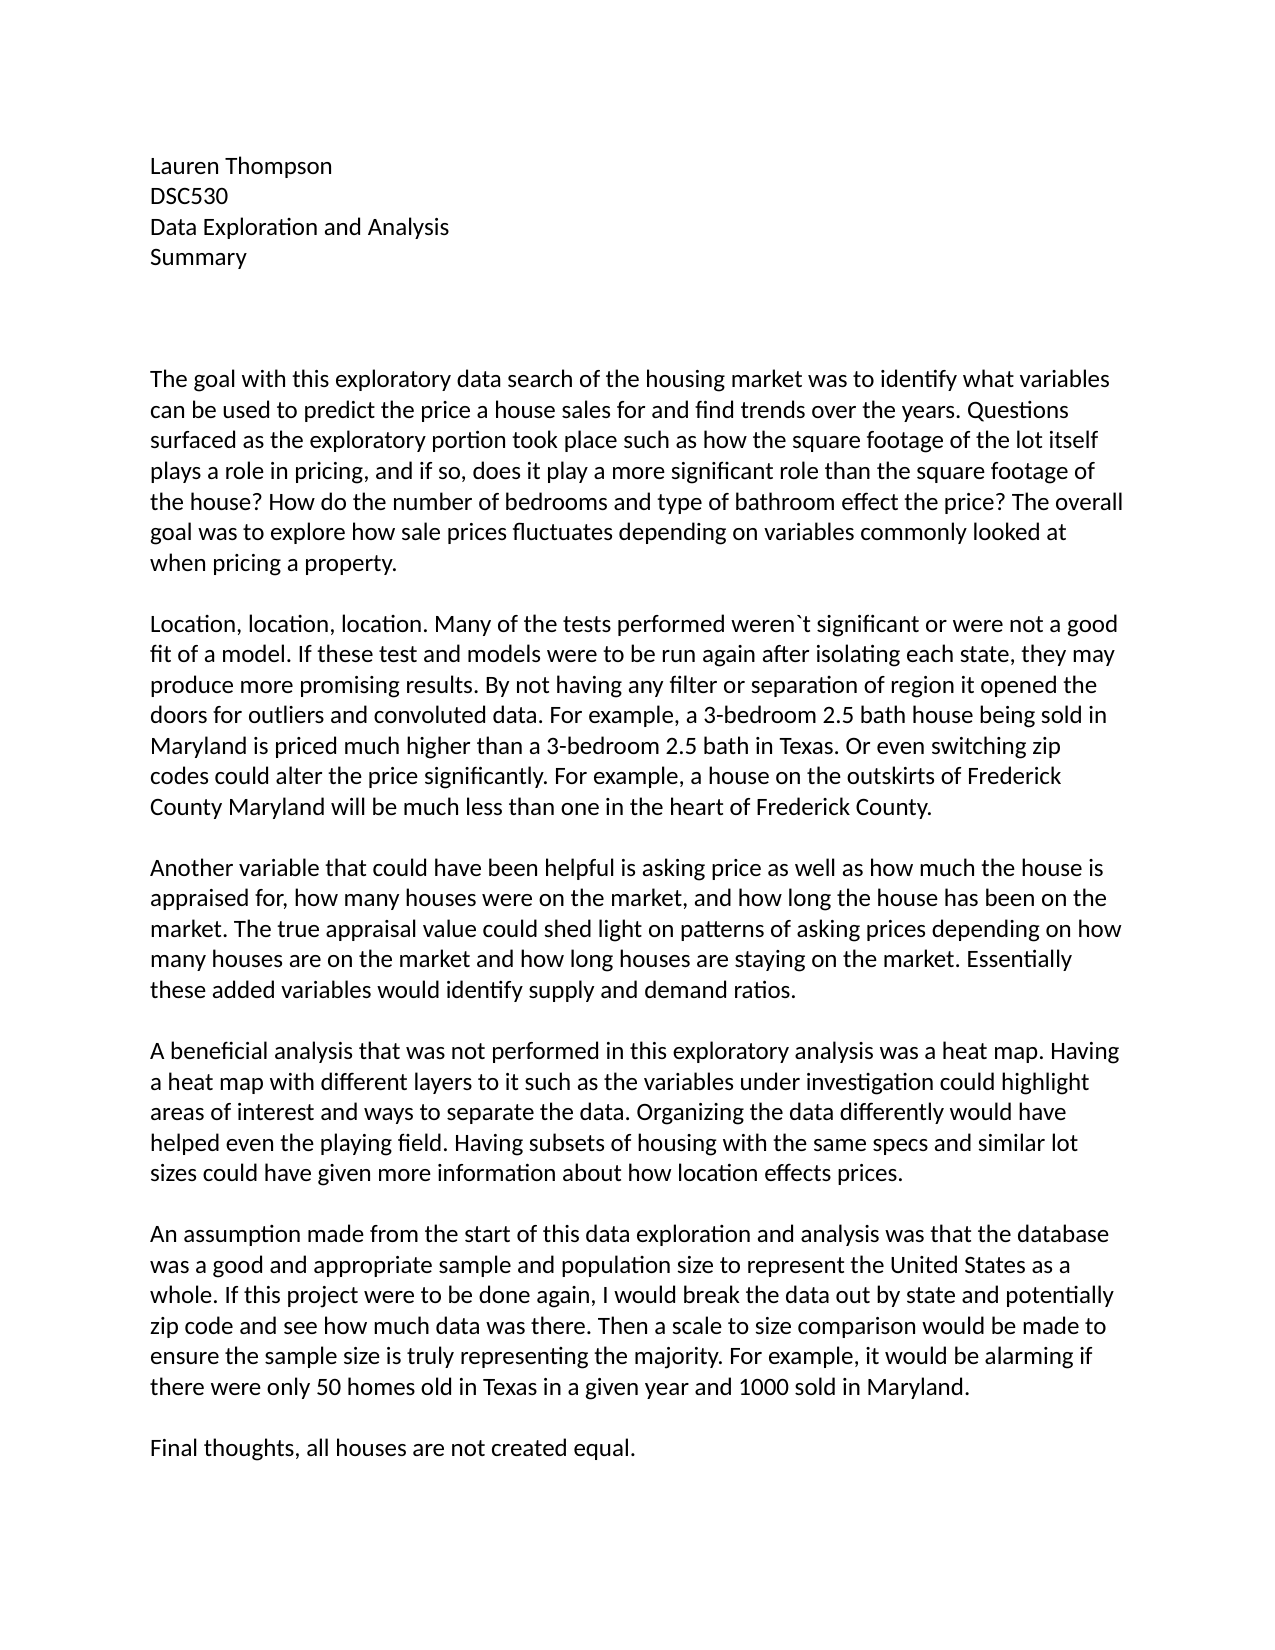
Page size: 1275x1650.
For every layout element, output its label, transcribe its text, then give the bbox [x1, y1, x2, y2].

text The goal with this exploratory data search of the housing market was to identify what variables can be used to predict the price a house sales for and find trends over the years. Questions surfaced as the exploratory portion took place such as how the square footage of the lot itself plays a role in pricing, and if so, does it play a more significant role than the square footage of the house? How do the number of bedrooms and type of bathroom effect the price? The overall goal was to explore how sale prices fluctuates depending on variables commonly looked at when pricing a property. [150, 364, 1125, 577]
text Location, location, location. Many of the tests performed weren`t significant or were not a good fit of a model. If these test and models were to be run again after isolating each state, they may produce more promising results. By not having any filter or separation of region it opened the doors for outliers and convoluted data. For example, a 3-bedroom 2.5 bath house being sold in Maryland is priced much higher than a 3-bedroom 2.5 bath in Texas. Or even switching zip codes could alter the price significantly. For example, a house on the outskirts of Frederick County Maryland will be much less than one in the heart of Frederick County. [150, 608, 1125, 821]
text Summary [150, 242, 1125, 272]
text A beneficial analysis that was not performed in this exploratory analysis was a heat map. Having a heat map with different layers to it such as the variables under investigation could highlight areas of interest and ways to separate the data. Organizing the data differently would have helped even the playing field. Having subsets of housing with the same specs and similar lot sizes could have given more information about how location effects prices. [150, 1035, 1125, 1188]
text Another variable that could have been helpful is asking price as well as how much the house is appraised for, how many houses were on the market, and how long the house has been on the market. The true appraisal value could shed light on patterns of asking prices depending on how many houses are on the market and how long houses are staying on the market. Essentially these added variables would identify supply and demand ratios. [150, 852, 1125, 1004]
text DSC530 [150, 181, 1125, 211]
text Data Exploration and Analysis [150, 211, 1125, 242]
text An assumption made from the start of this data exploration and analysis was that the database was a good and appropriate sample and population size to represent the United States as a whole. If this project were to be done again, I would break the data out by state and potentially zip code and see how much data was there. Then a scale to size comparison would be made to ensure the sample size is truly representing the majority. For example, it would be alarming if there were only 50 homes old in Texas in a given year and 1000 sold in Maryland. [150, 1218, 1125, 1401]
text Final thoughts, all houses are not created equal. [150, 1432, 1125, 1462]
text Lauren Thompson [150, 150, 1125, 181]
